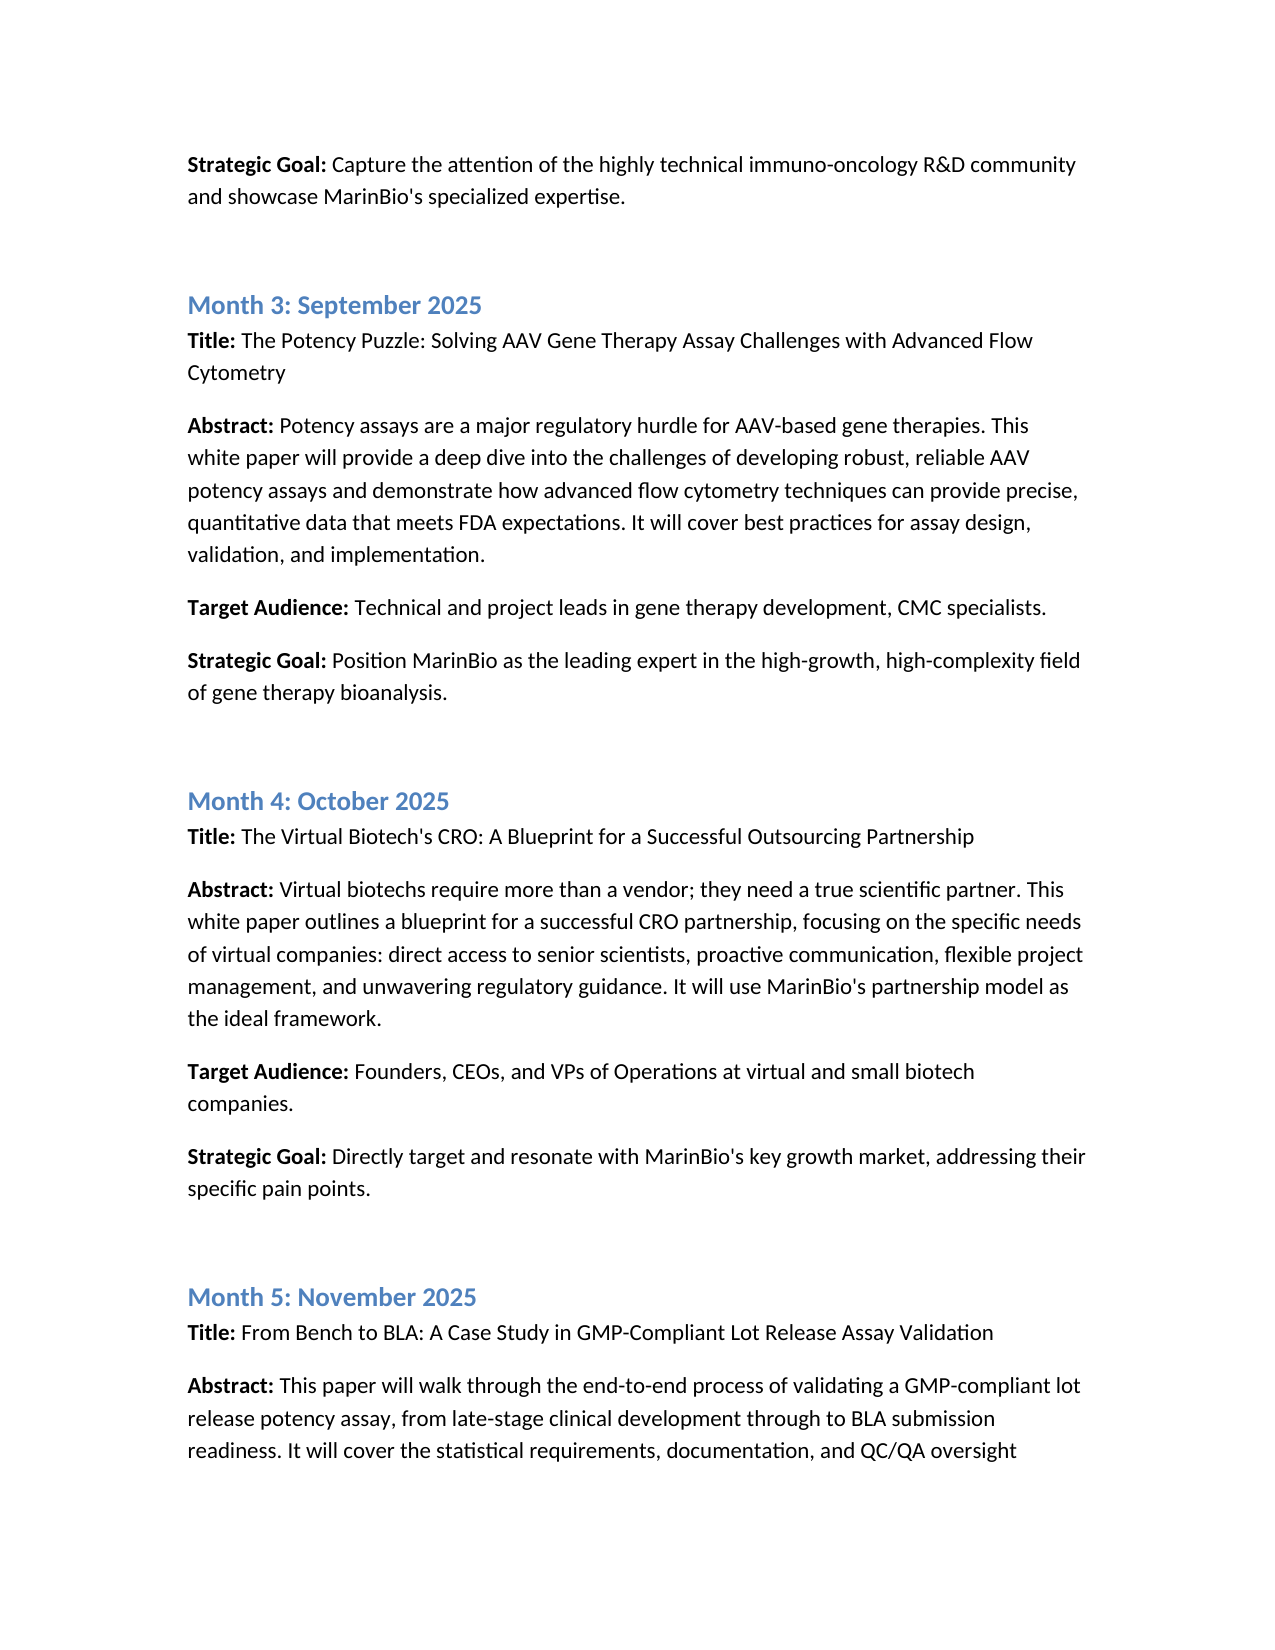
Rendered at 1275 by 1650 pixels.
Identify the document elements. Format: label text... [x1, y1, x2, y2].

text Title: From Bench to BLA: A Case Study in GMP-Compliant Lot Release Assay Validation [187, 1318, 1087, 1346]
subtitle Month 3: September 2025 [187, 288, 1087, 321]
text Title: The Virtual Biotech's CRO: A Blueprint for a Successful Outsourcing Partnership [187, 822, 1087, 850]
text Strategic Goal: Position MarinBio as the leading expert in the high-growth, high-complexity field of gene therapy bioanalysis. [187, 646, 1087, 706]
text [187, 1371, 1087, 1464]
text Target Audience: Technical and project leads in gene therapy development, CMC specialists. [187, 593, 1087, 621]
text Strategic Goal: Capture the attention of the highly technical immuno-oncology R&D community and showcase MarinBio's specialized expertise. [187, 150, 1087, 210]
text Abstract: Potency assays are a major regulatory hurdle for AAV-based gene therapies. This white paper will provide a deep dive into the challenges of developing robust, reliable AAV potency assays and demonstrate how advanced flow cytometry techniques can provide precise, quantitative data that meets FDA expectations. It will cover best practices for assay design, validation, and implementation. [187, 411, 1087, 568]
subtitle Month 5: November 2025 [187, 1281, 1087, 1313]
subtitle Month 4: October 2025 [187, 784, 1087, 817]
text Strategic Goal: Directly target and resonate with MarinBio's key growth market, addressing their specific pain points. [187, 1142, 1087, 1202]
text Abstract: Virtual biotechs require more than a vendor; they need a true scientific partner. This white paper outlines a blueprint for a successful CRO partnership, focusing on the specific needs of virtual companies: direct access to senior scientists, proactive communication, flexible project management, and unwavering regulatory guidance. It will use MarinBio's partnership model as the ideal framework. [187, 875, 1087, 1032]
text Title: The Potency Puzzle: Solving AAV Gene Therapy Assay Challenges with Advanced Flow Cytometry [187, 326, 1087, 386]
text Target Audience: Founders, CEOs, and VPs of Operations at virtual and small biotech companies. [187, 1057, 1087, 1117]
